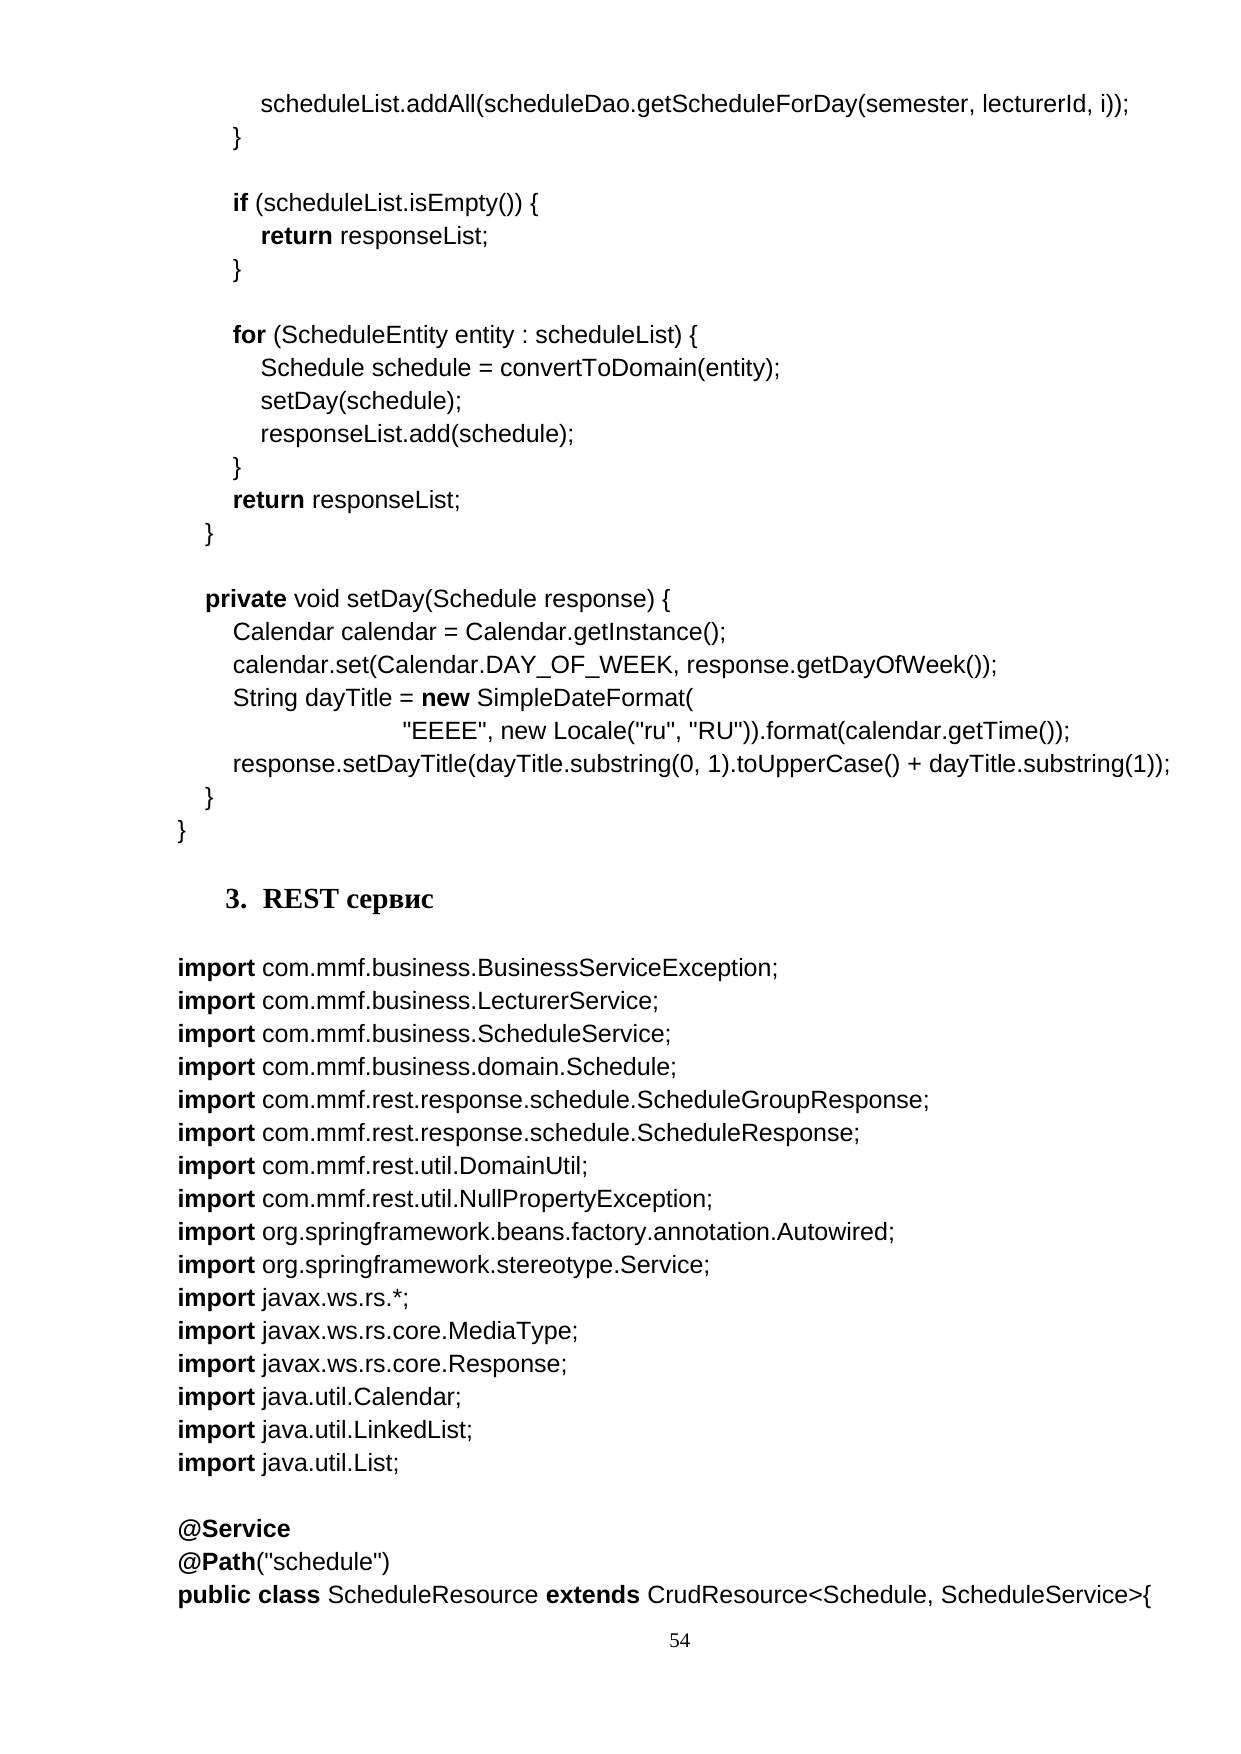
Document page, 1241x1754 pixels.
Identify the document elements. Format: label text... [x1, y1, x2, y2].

list scheduleList.addAll(scheduleDao.getScheduleForDay(semester, lecturerId, i)); [177, 89, 1182, 117]
list import com.mmf.rest.response.schedule.ScheduleGroupResponse; [177, 1085, 1182, 1113]
list } [177, 782, 1182, 811]
list for (ScheduleEntity entity : scheduleList) { [177, 320, 1182, 348]
list Schedule schedule = convertToDomain(entity); [177, 353, 1182, 382]
list if (scheduleList.isEmpty()) { [177, 188, 1182, 216]
list response.setDayTitle(dayTitle.substring(0, 1).toUpperCase() + dayTitle.substring(1)); [177, 749, 1182, 778]
list @Service [177, 1514, 1182, 1543]
list import org.springframework.stereotype.Service; [177, 1250, 1182, 1279]
list } [177, 518, 1182, 547]
list import com.mmf.business.BusinessServiceException; [177, 953, 1182, 981]
list return responseList; [177, 485, 1182, 514]
list String dayTitle = new SimpleDateFormat( [177, 683, 1182, 712]
list } [177, 254, 1182, 282]
list return responseList; [177, 221, 1182, 249]
list import java.util.Calendar; [177, 1382, 1182, 1411]
list @Path("schedule") [177, 1547, 1182, 1576]
list import javax.ws.rs.core.MediaType; [177, 1316, 1182, 1345]
list import com.mmf.rest.util.DomainUtil; [177, 1151, 1182, 1179]
list } [177, 815, 1182, 844]
list "EEEE", new Locale("ru", "RU")).format(calendar.getTime()); [327, 716, 1182, 745]
list Calendar calendar = Calendar.getInstance(); [177, 617, 1182, 646]
list import java.util.LinkedList; [177, 1415, 1182, 1444]
list import javax.ws.rs.core.Response; [177, 1349, 1182, 1378]
list import com.mmf.business.ScheduleService; [177, 1019, 1182, 1047]
list import java.util.List; [177, 1448, 1182, 1477]
list setDay(schedule); [177, 386, 1182, 414]
list responseList.add(schedule); [177, 419, 1182, 448]
list import com.mmf.rest.util.NullPropertyException; [177, 1184, 1182, 1213]
list import com.mmf.rest.response.schedule.ScheduleResponse; [177, 1118, 1182, 1147]
list REST сервис [225, 881, 1182, 915]
list } [177, 452, 1182, 481]
list import javax.ws.rs.*; [177, 1283, 1182, 1312]
list public class ScheduleResource extends CrudResource<Schedule, ScheduleService>{ [177, 1580, 1182, 1609]
list } [177, 122, 1182, 150]
list calendar.set(Calendar.DAY_OF_WEEK, response.getDayOfWeek()); [177, 650, 1182, 679]
list import org.springframework.beans.factory.annotation.Autowired; [177, 1217, 1182, 1246]
list import com.mmf.business.domain.Schedule; [177, 1052, 1182, 1081]
list private void setDay(Schedule response) { [177, 584, 1182, 613]
list import com.mmf.business.LecturerService; [177, 986, 1182, 1014]
